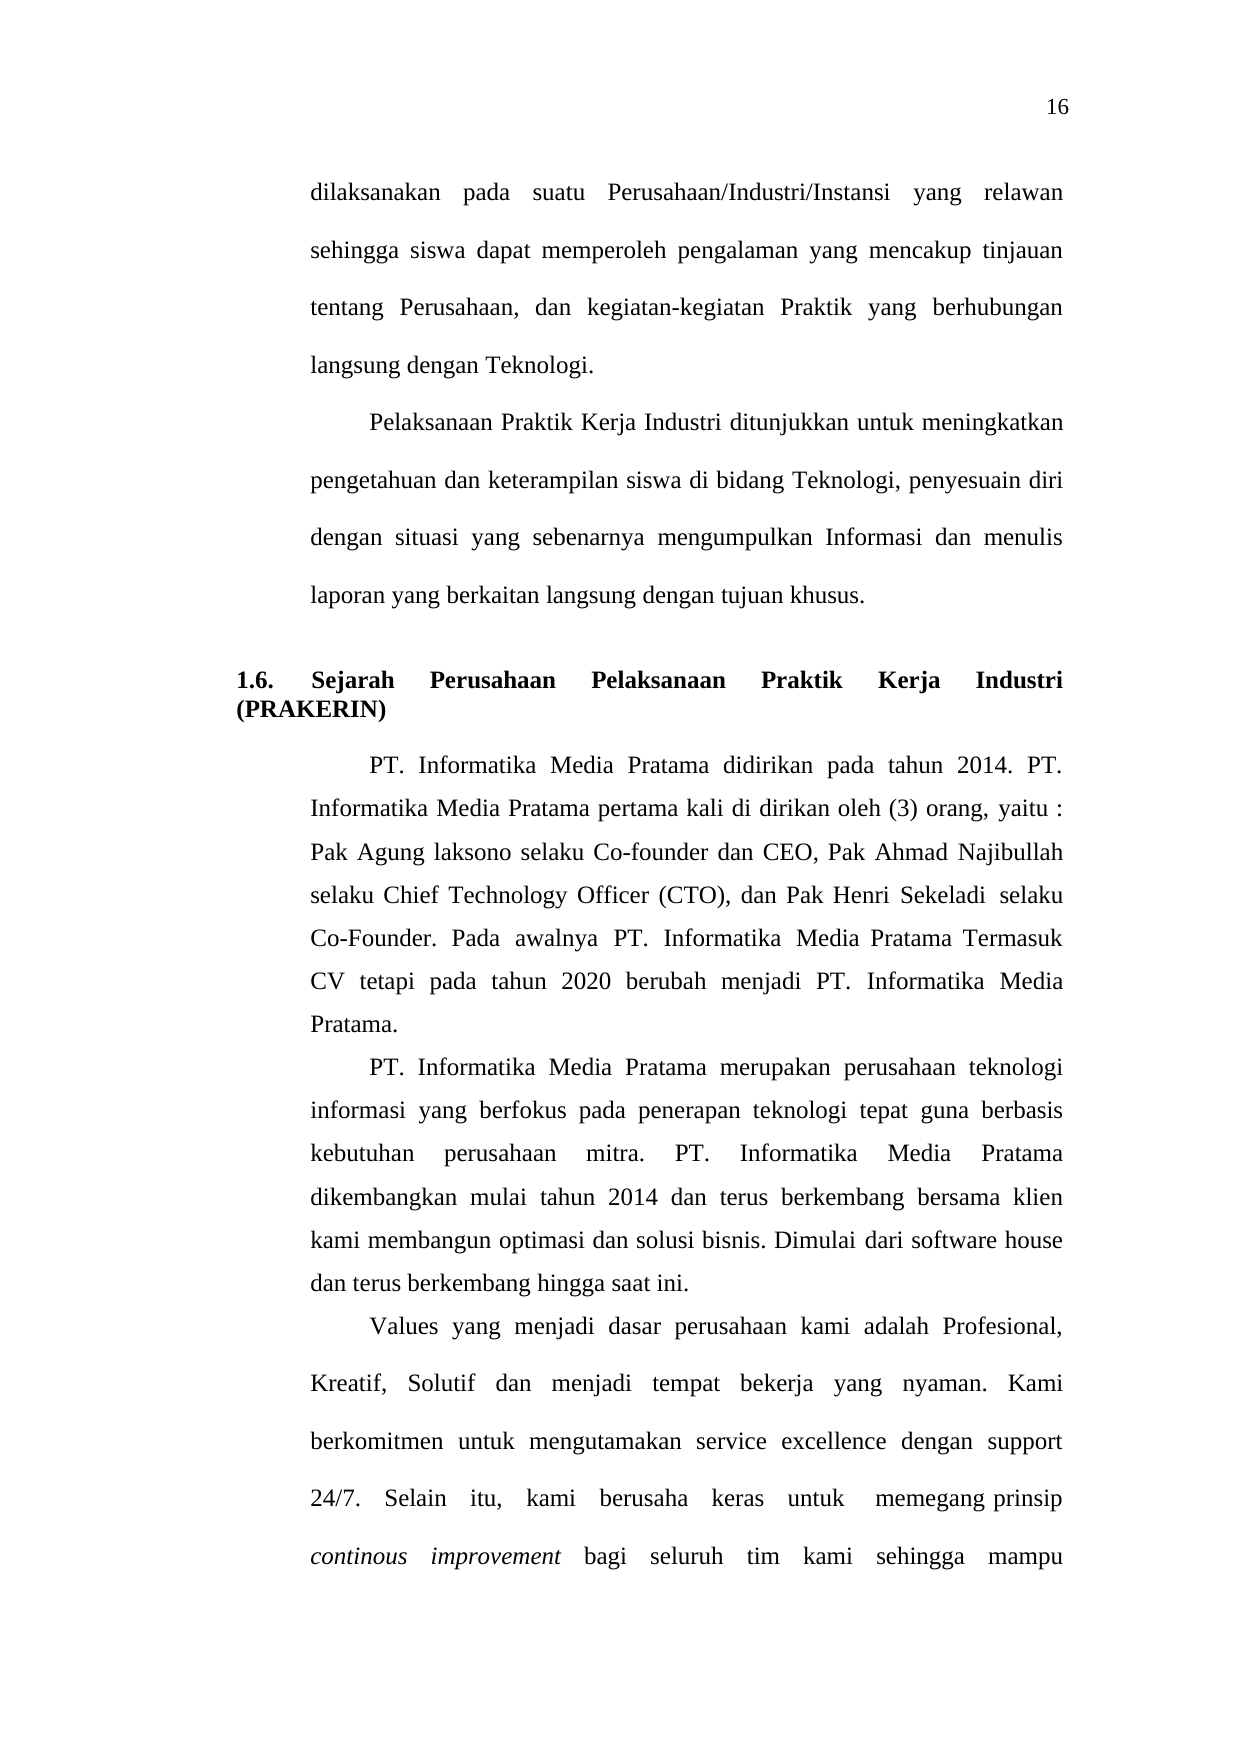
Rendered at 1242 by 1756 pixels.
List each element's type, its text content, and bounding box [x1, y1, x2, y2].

text Pelaksanaan Praktik Kerja Industri ditunjukkan untuk meningkatkan pengetahuan dan keterampilan siswa di bidang Teknologi, penyesuain diri dengan situasi yang sebenarnya mengumpulkan Informasi dan menulis laporan yang berkaitan langsung dengan tujuan khusus. [310, 407, 1063, 608]
text PT. Informatika Media Pratama merupakan perusahaan teknologi informasi yang berfokus pada penerapan teknologi tepat guna berbasis kebutuhan perusahaan mitra. PT. Informatika Media Pratama dikembangkan mulai tahun 2014 dan terus berkembang bersama klien kami membangun optimasi dan solusi bisnis. Dimulai dari software house dan terus berkembang hingga saat ini. [310, 1052, 1063, 1297]
subtitle Sejarah Perusahaan Pelaksanaan Praktik Kerja Industri (PRAKERIN) [236, 666, 1063, 723]
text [310, 177, 1063, 378]
text PT. Informatika Media Pratama didirikan pada tahun 2014. PT. Informatika Media Pratama pertama kali di dirikan oleh (3) orang, yaitu : Pak Agung laksono selaku Co-founder dan CEO, Pak Ahmad Najibullah selaku Chief Technology Officer (CTO), dan Pak Henri Sekeladi selaku Co-Founder. Pada awalnya PT. Informatika Media Pratama Termasuk CV tetapi pada tahun 2020 berubah menjadi PT. Informatika Media Pratama. [310, 750, 1063, 1038]
